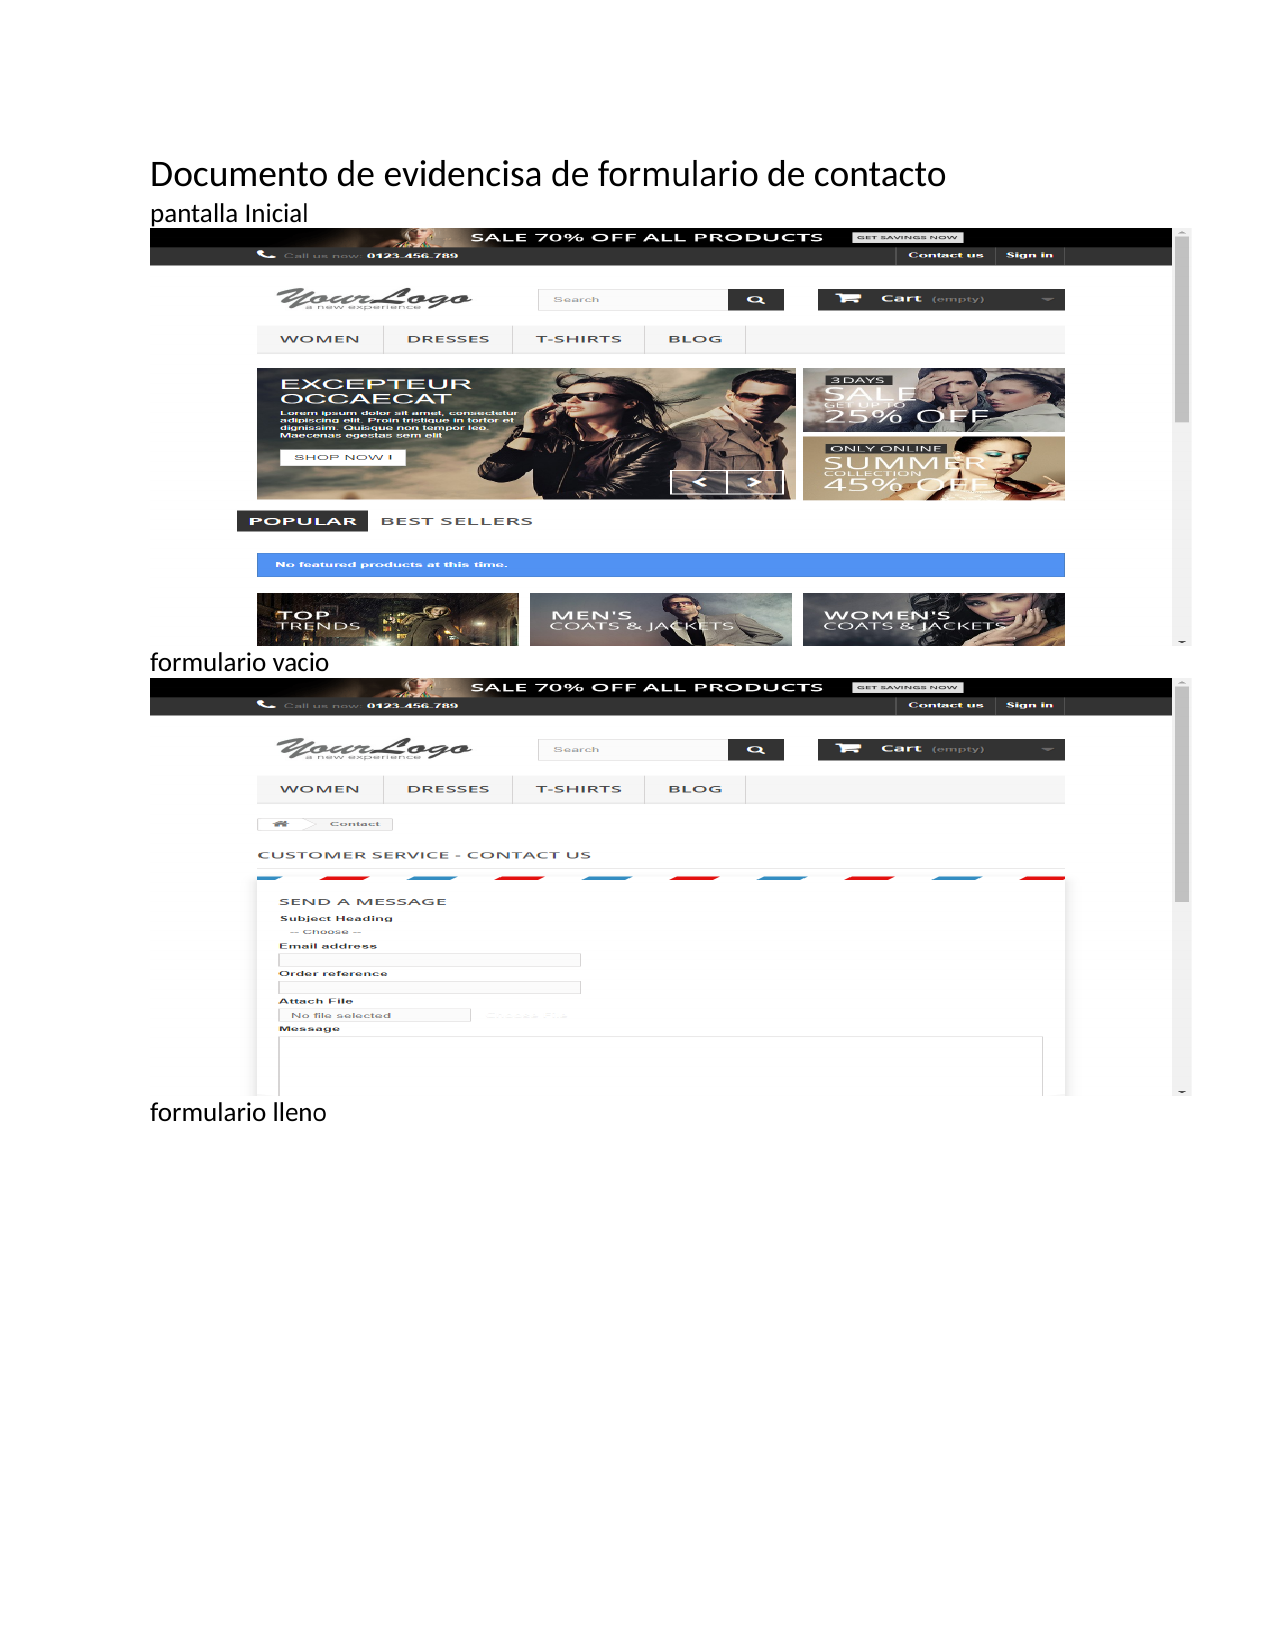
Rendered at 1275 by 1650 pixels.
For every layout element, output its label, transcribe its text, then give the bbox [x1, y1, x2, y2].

text Documento de evidencisa de formulario de contacto [150, 150, 1125, 201]
picture [150, 691, 1192, 1109]
picture [150, 237, 1192, 655]
text pantalla Inicial [150, 201, 1125, 237]
text formulario vacio [150, 655, 1125, 691]
